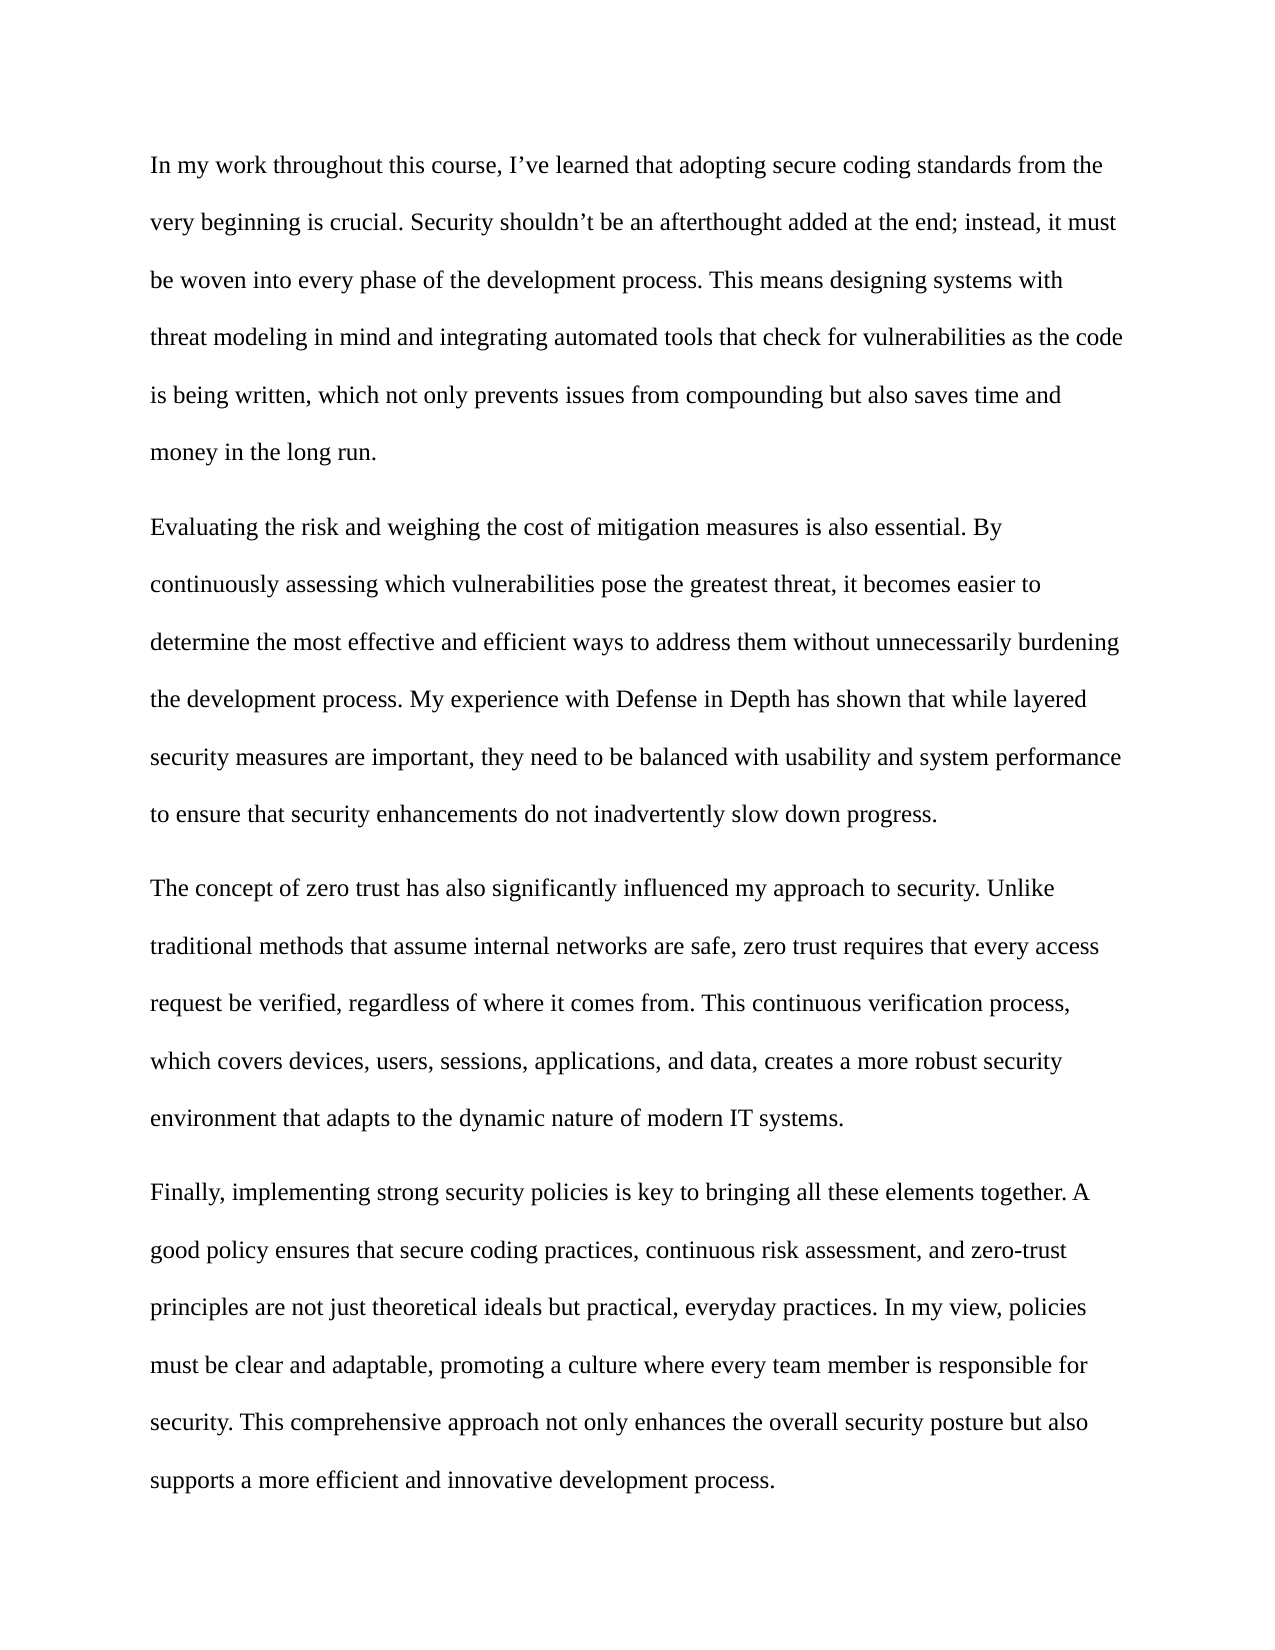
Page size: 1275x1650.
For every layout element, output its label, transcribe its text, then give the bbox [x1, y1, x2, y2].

text Finally, implementing strong security policies is key to bringing all these elements together. A good policy ensures that secure coding practices, continuous risk assessment, and zero-trust principles are not just theoretical ideals but practical, everyday practices. In my view, policies must be clear and adaptable, promoting a culture where every team member is responsible for security. This comprehensive approach not only enhances the overall security posture but also supports a more efficient and innovative development process. [150, 1177, 1125, 1494]
text The concept of zero trust has also significantly influenced my approach to security. Unlike traditional methods that assume internal networks are safe, zero trust requires that every access request be verified, regardless of where it comes from. This continuous verification process, which covers devices, users, sessions, applications, and data, creates a more robust security environment that adapts to the dynamic nature of modern IT systems. [150, 873, 1125, 1132]
text In my work throughout this course, I’ve learned that adopting secure coding standards from the very beginning is crucial. Security shouldn’t be an afterthought added at the end; instead, it must be woven into every phase of the development process. This means designing systems with threat modeling in mind and integrating automated tools that check for vulnerabilities as the code is being written, which not only prevents issues from compounding but also saves time and money in the long run. [150, 150, 1125, 466]
text Evaluating the risk and weighing the cost of mitigation measures is also essential. By continuously assessing which vulnerabilities pose the greatest threat, it becomes easier to determine the most effective and efficient ways to address them without unnecessarily burdening the development process. My experience with Defense in Depth has shown that while layered security measures are important, they need to be balanced with usability and system performance to ensure that security enhancements do not inadvertently slow down progress. [150, 512, 1125, 828]
